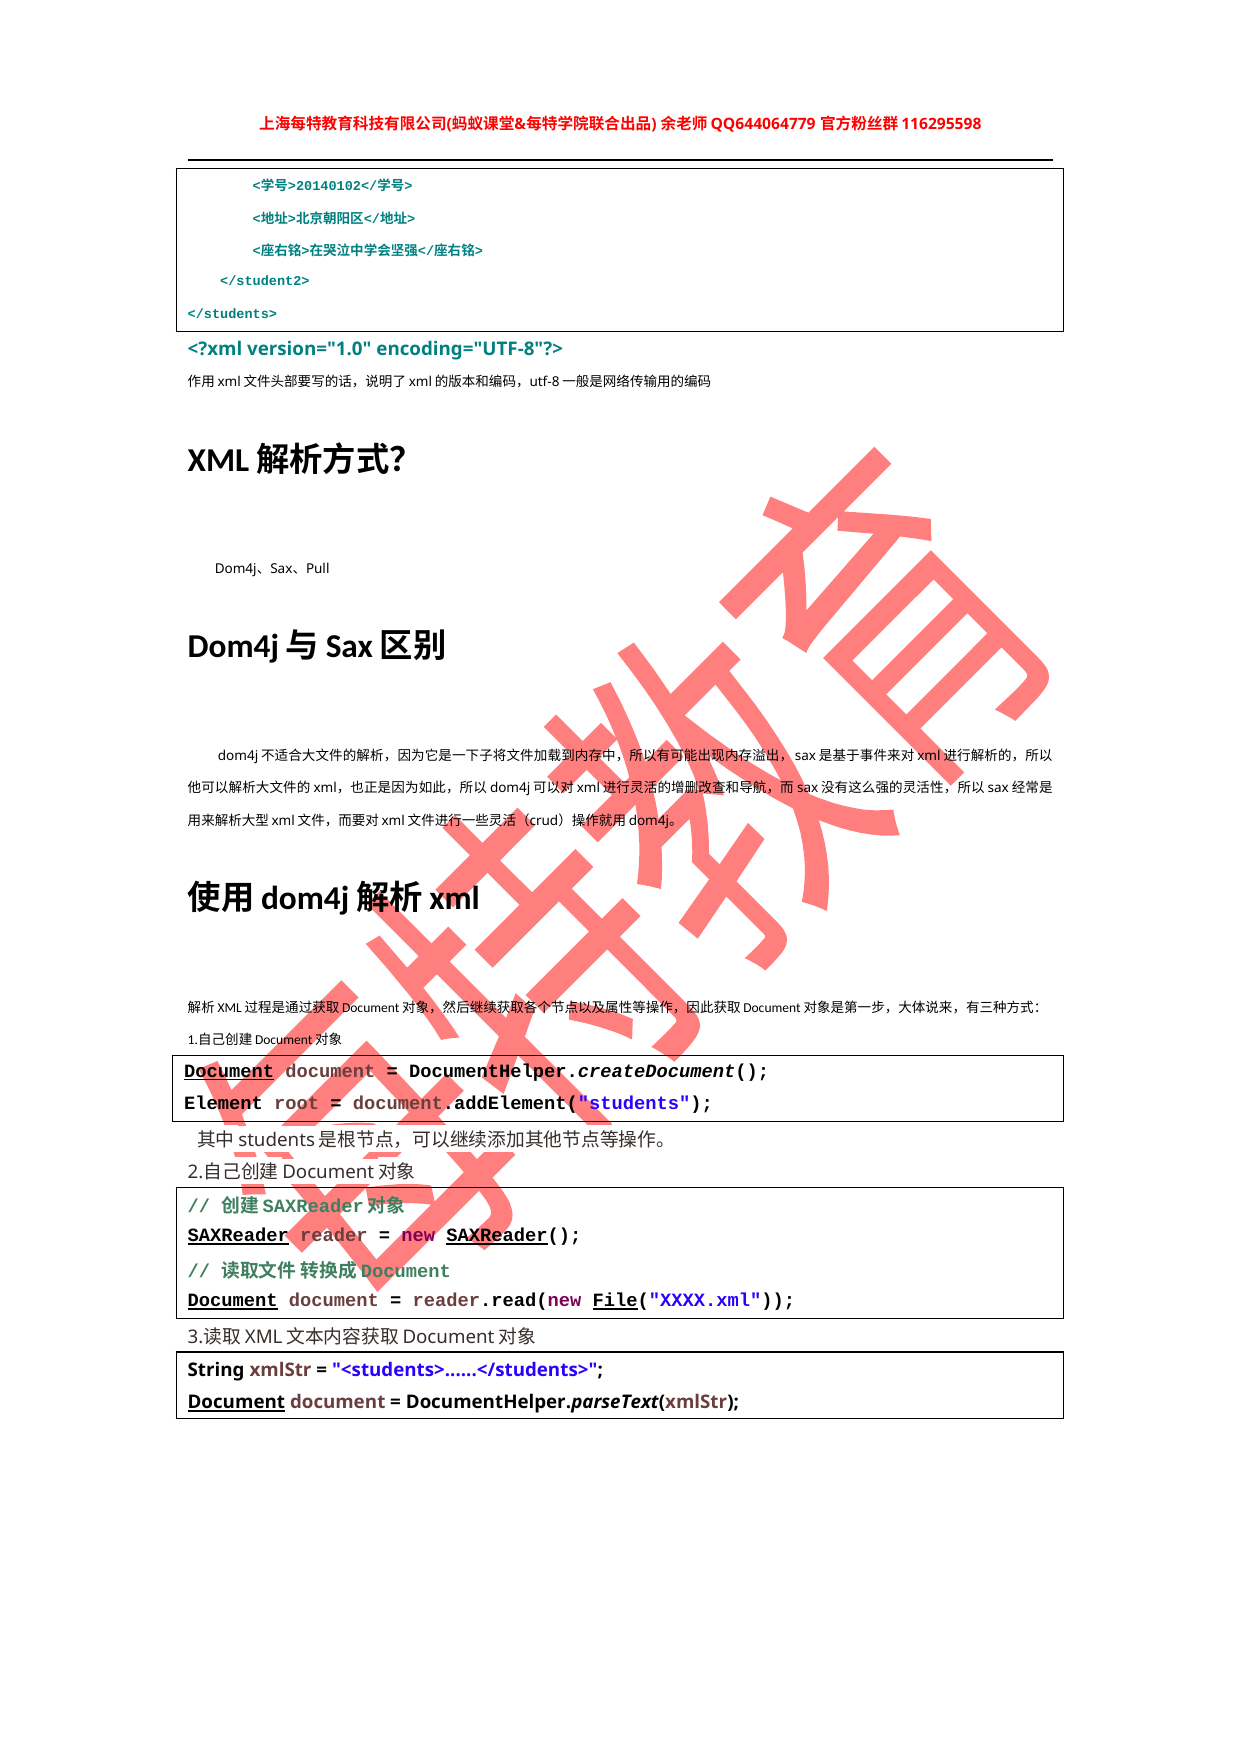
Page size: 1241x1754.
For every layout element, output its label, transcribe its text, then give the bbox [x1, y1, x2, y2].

table_header String xmlStr = "<students>......</students>"; Document document = DocumentHelper.parseText(xmlStr); [177, 1353, 1063, 1417]
text <?xml version="1.0" encoding="UTF-8"?> [187, 332, 1053, 364]
text 作用xml文件头部要写的话，说明了xml的版本和编码，utf-8一般是网络传输用的编码 [187, 364, 1053, 397]
table_header Document document = DocumentHelper.createDocument(); Element root = document.addElement("students"); [173, 1056, 1063, 1121]
text 1.自己创建Document对象 [187, 1022, 1053, 1055]
text 其中students是根节点，可以继续添加其他节点等操作。 [187, 1122, 1053, 1154]
text 解析XML过程是通过获取Document对象，然后继续获取各个节点以及属性等操作，因此获取Document对象是第一步，大体说来，有三种方式： [187, 990, 1053, 1022]
text Dom4j、Sax、Pull [187, 551, 1053, 584]
subtitle XML解析方式？ [187, 424, 1053, 489]
text 2.自己创建Document对象 [187, 1154, 1053, 1187]
subtitle Dom4j与Sax区别 [187, 611, 1053, 676]
text dom4j不适合大文件的解析，因为它是一下子将文件加载到内存中，所以有可能出现内存溢出，sax是基于事件来对xml进行解析的，所以他可以解析大文件的xml，也正是因为如此，所以dom4j可以对xml进行灵活的增删改查和导航，而sax没有这么强的灵活性，所以sax经常是用来解析大型xml文件，而要对xml文件进行一些灵活（crud）操作就用dom4j。 [187, 738, 1053, 836]
table_header // 创建SAXReader对象 SAXReader reader = new SAXReader(); // 读取文件 转换成Document Document document = reader.read(new File("XXXX.xml")); [177, 1188, 1063, 1318]
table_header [177, 169, 1063, 331]
text 3.读取XML文本内容获取Document对象 [187, 1319, 1053, 1351]
subtitle 使用dom4j解析xml [187, 863, 1053, 928]
